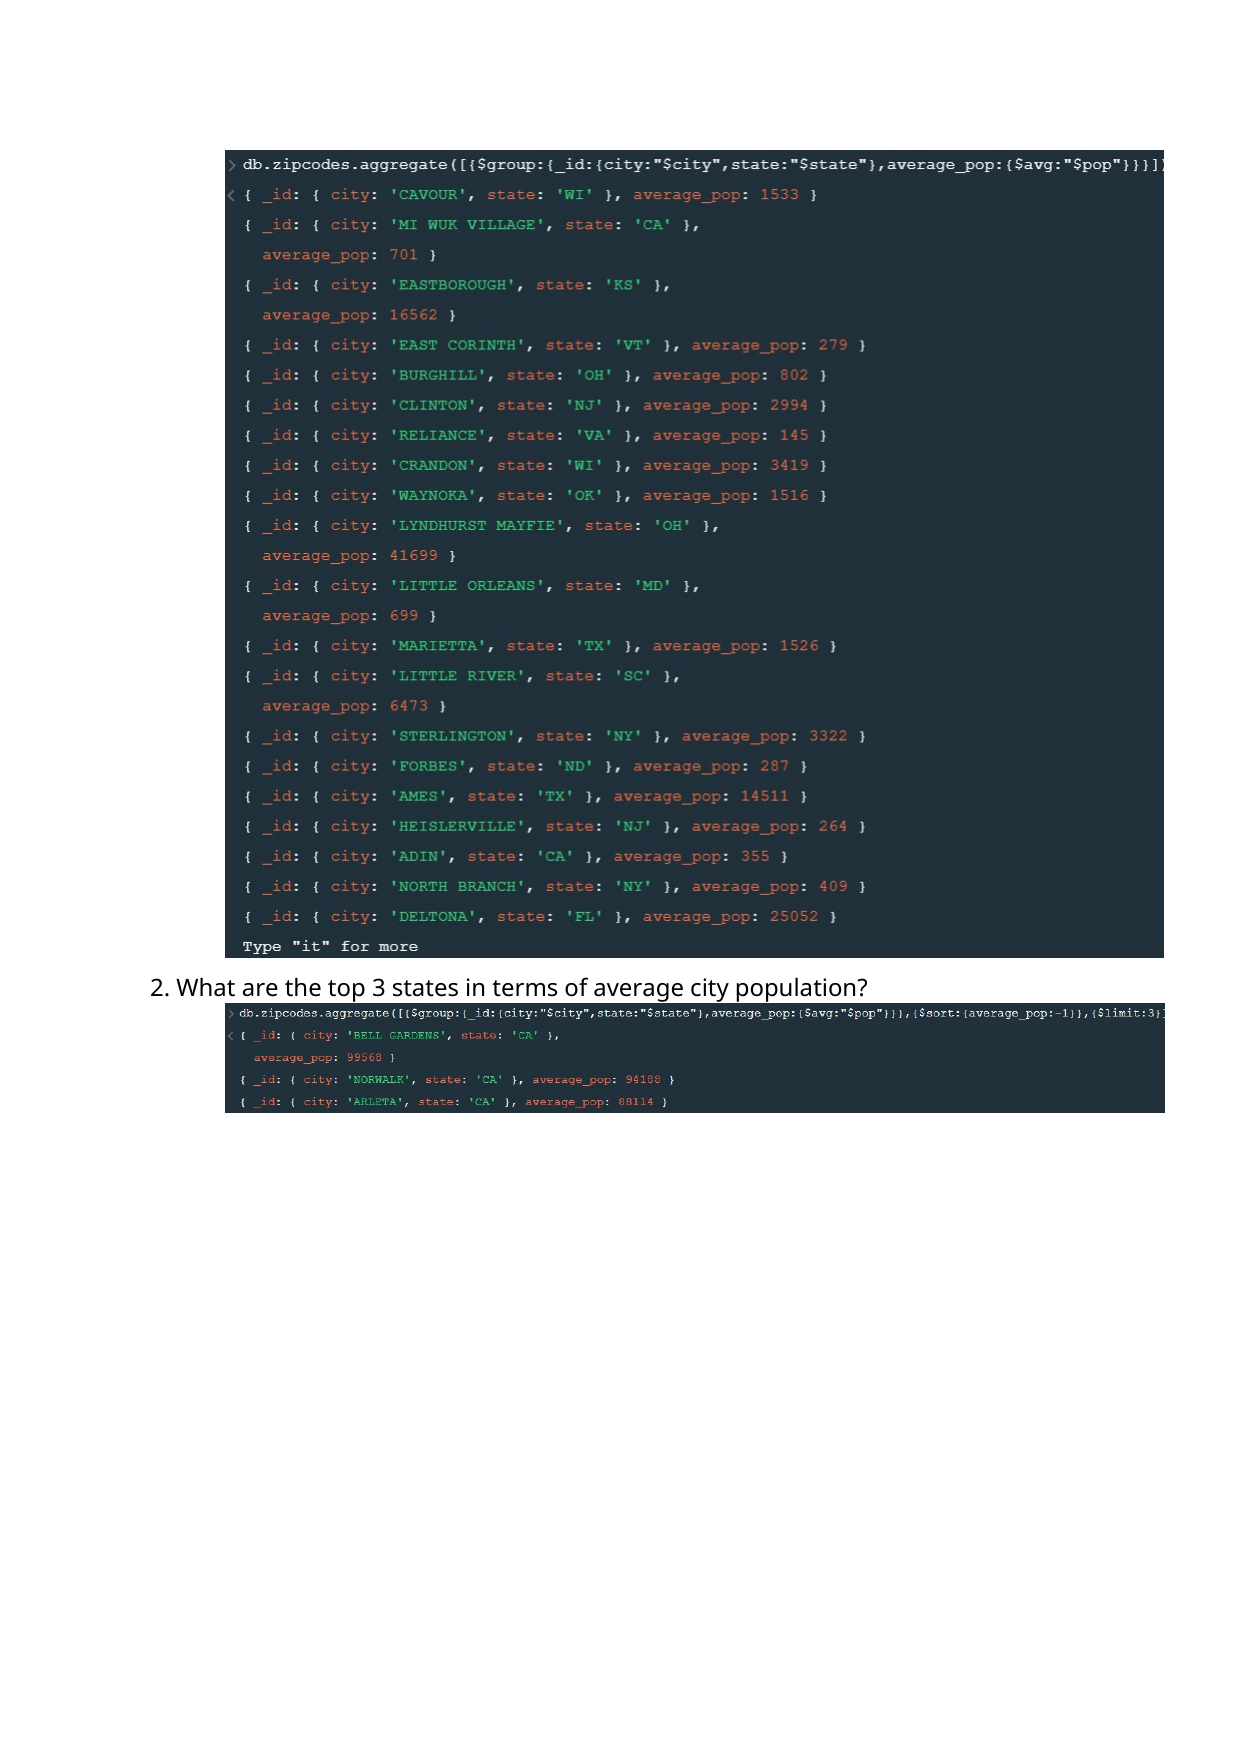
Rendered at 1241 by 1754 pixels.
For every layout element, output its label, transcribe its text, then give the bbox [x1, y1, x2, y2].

text 2. What are the top 3 states in terms of average city population? [150, 970, 1090, 1003]
picture [225, 1003, 1165, 1113]
picture [225, 150, 1164, 958]
